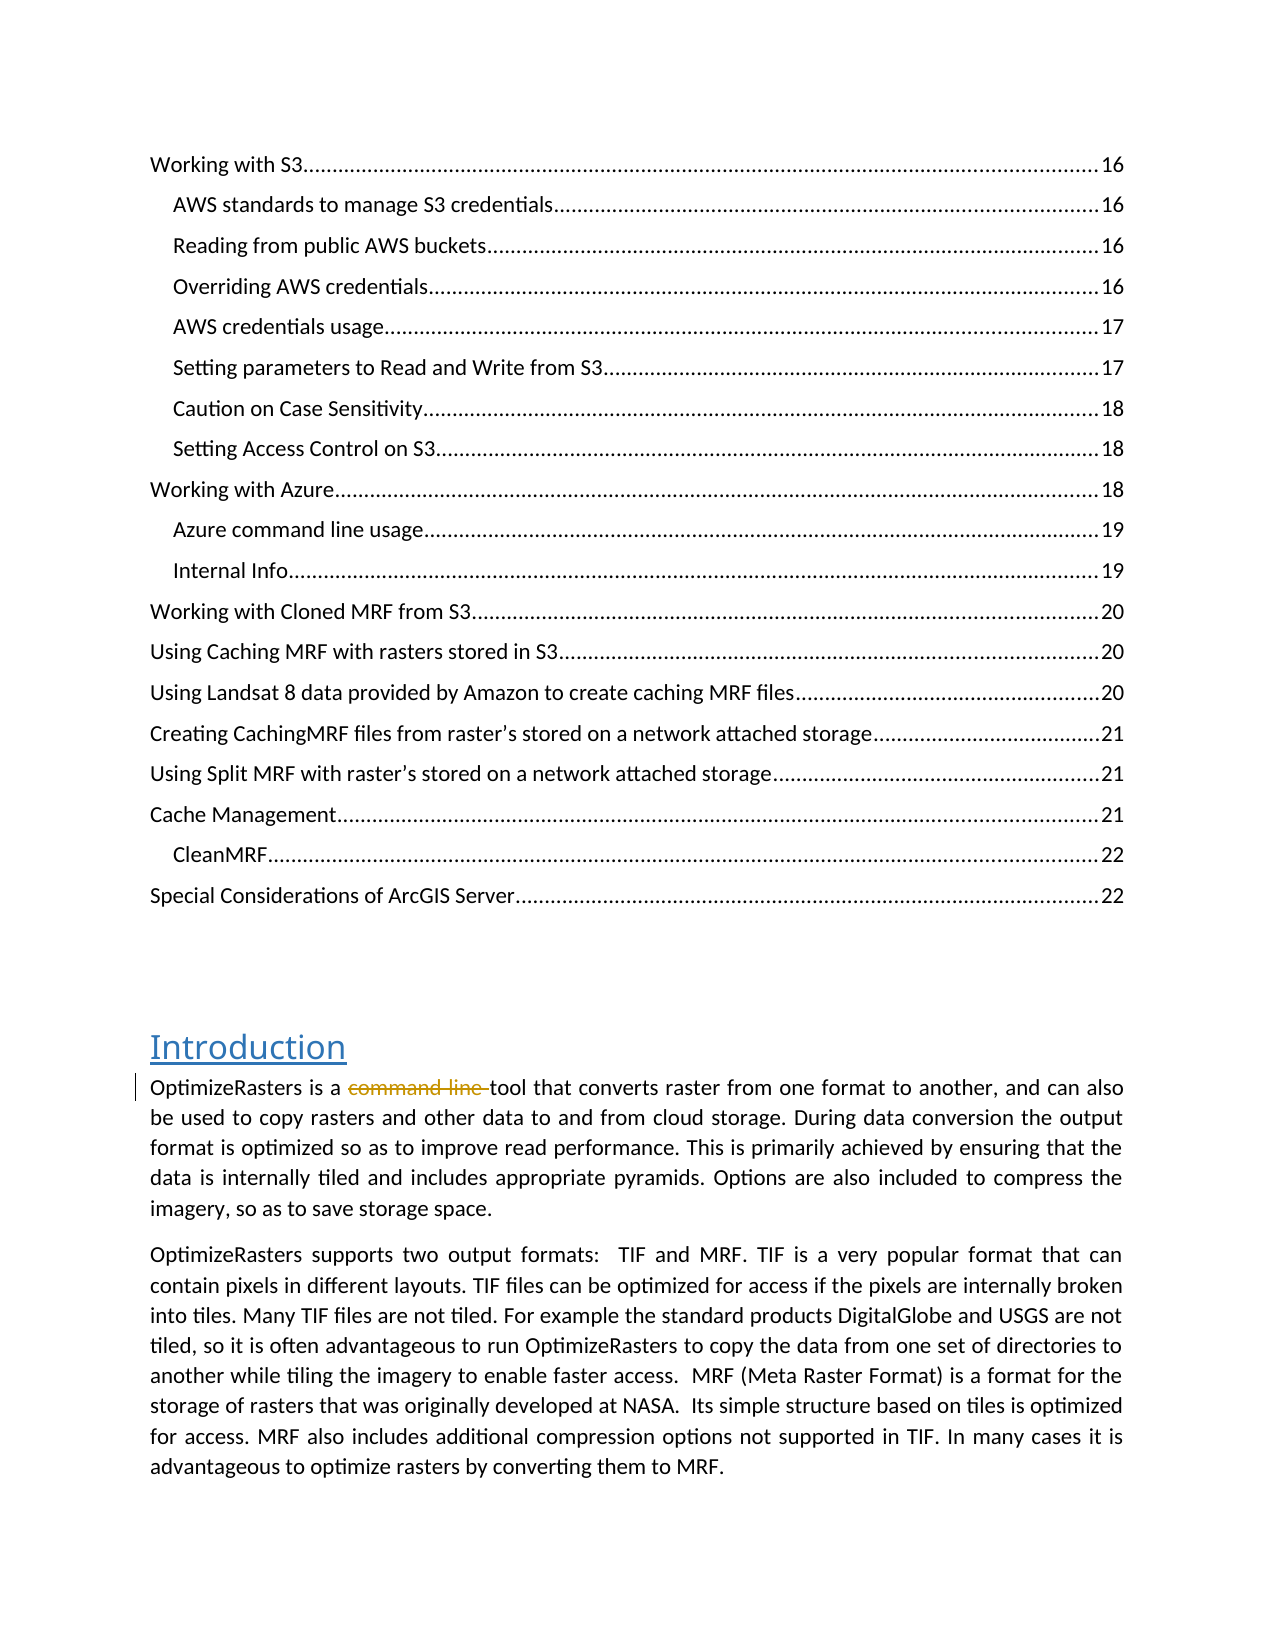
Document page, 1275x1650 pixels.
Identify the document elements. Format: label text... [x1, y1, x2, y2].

text OptimizeRasters is a tool that converts raster from one format to another, and can also be used to copy rasters and other data to and from cloud storage. During data conversion the output format is optimized so as to improve read performance. This is primarily achieved by ensuring that the data is internally tiled and includes appropriate pyramids. Options are also included to compress the imagery, so as to save storage space. [150, 1073, 1125, 1222]
text OptimizeRasters supports two output formats: TIF and MRF. TIF is a very popular format that can contain pixels in different layouts. TIF files can be optimized for access if the pixels are internally broken into tiles. Many TIF files are not tiled. For example the standard products DigitalGlobe and USGS are not tiled, so it is often advantageous to run OptimizeRasters to copy the data from one set of directories to another while tiling the imagery to enable faster access. MRF (Meta Raster Format) is a format for the storage of rasters that was originally developed at NASA. Its simple structure based on tiles is optimized for access. MRF also includes additional compression options not supported in TIF. In many cases it is advantageous to optimize rasters by converting them to MRF. [150, 1241, 1125, 1480]
subtitle Introduction [150, 1024, 1125, 1069]
